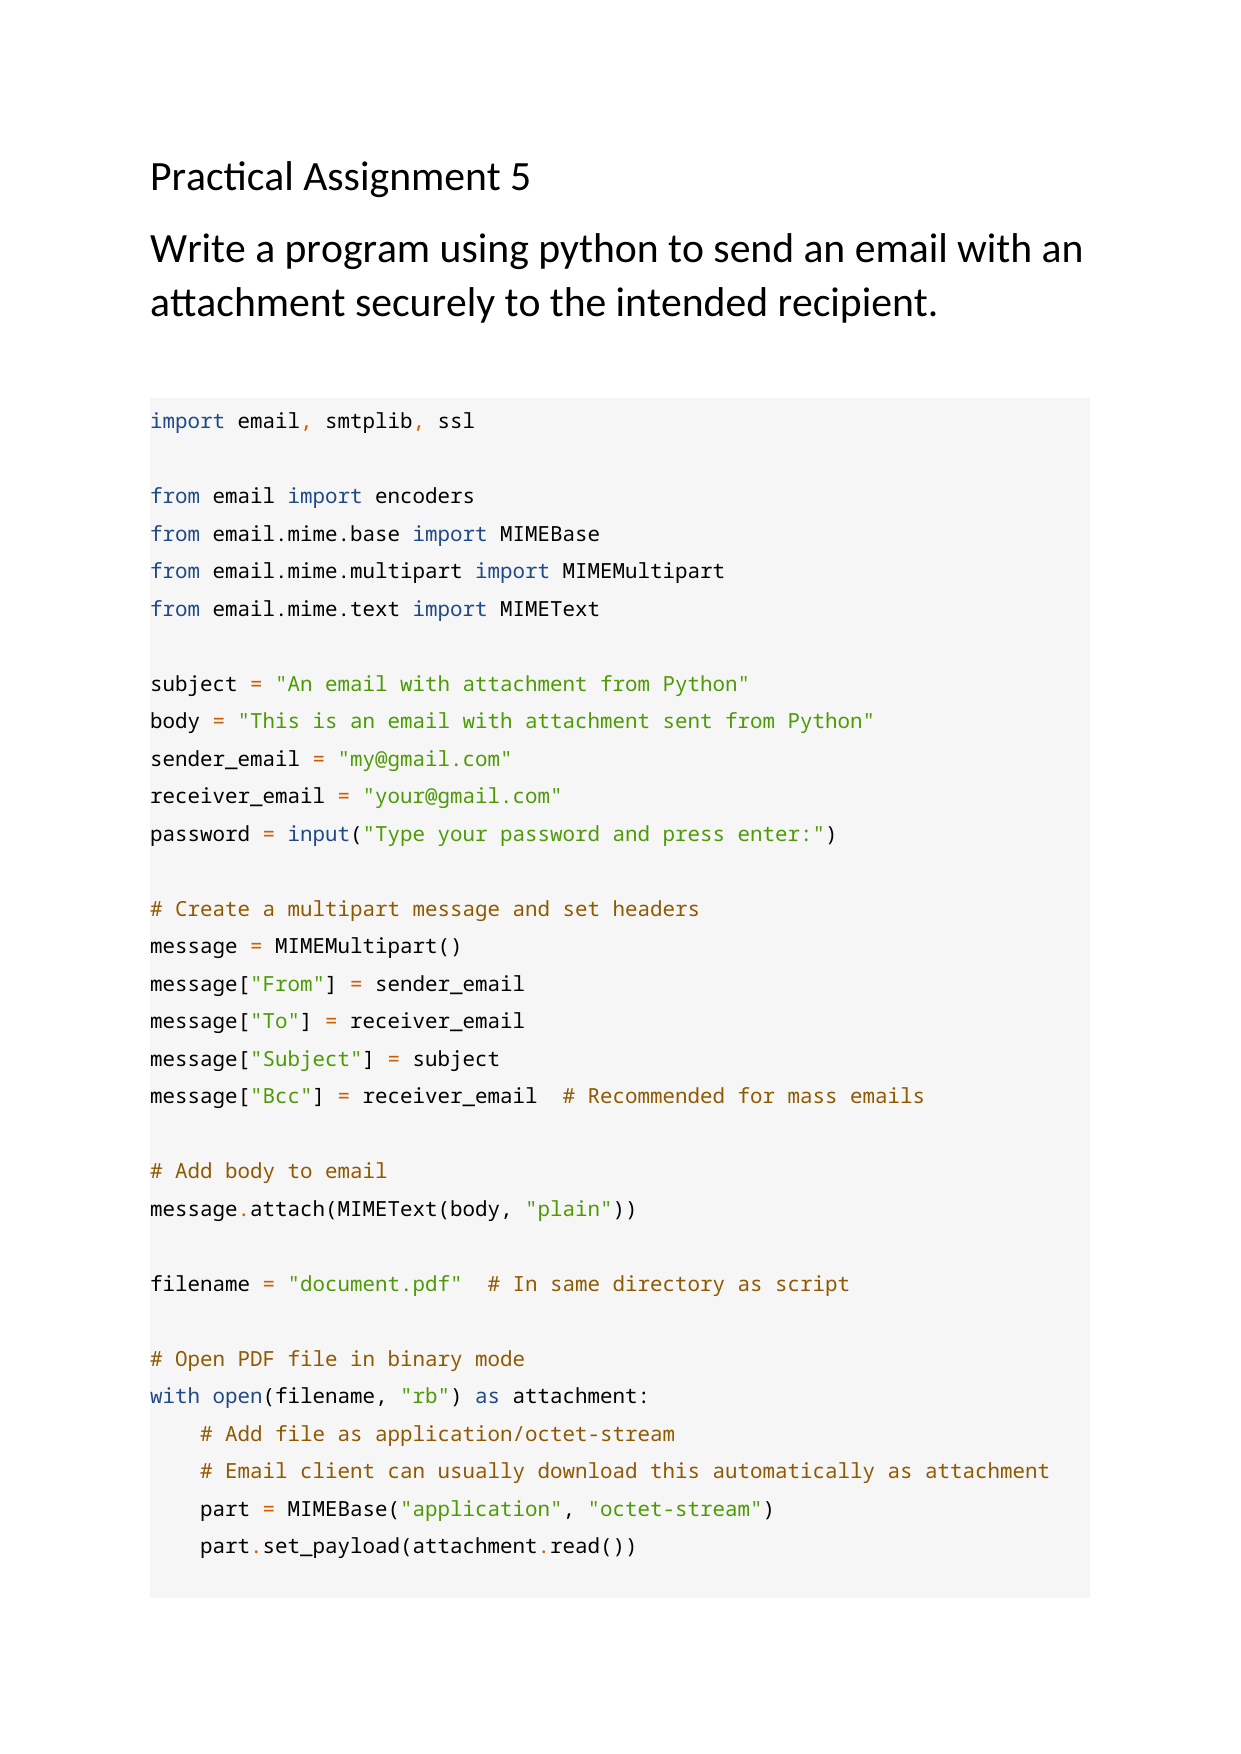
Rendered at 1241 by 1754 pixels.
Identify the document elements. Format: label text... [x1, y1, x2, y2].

text body = "This is an email with attachment sent from Python" [150, 698, 1090, 735]
text message["Subject"] = subject [150, 1035, 1090, 1073]
text from email.mime.base import MIMEBase [150, 510, 1090, 548]
text # Add body to email [150, 1148, 1090, 1185]
text from email.mime.multipart import MIMEMultipart [150, 548, 1090, 585]
text message["To"] = receiver_email [150, 998, 1090, 1035]
text import email, smtplib, ssl [150, 398, 1090, 435]
text Practical Assignment 5 [150, 150, 1090, 201]
text from email import encoders [150, 473, 1090, 510]
text # Create a multipart message and set headers [150, 885, 1090, 923]
text message["From"] = sender_email [150, 960, 1090, 998]
text sender_email = "my@gmail.com" [150, 735, 1090, 773]
text with open(filename, "rb") as attachment: [150, 1373, 1090, 1410]
text # Open PDF file in binary mode [150, 1335, 1090, 1373]
text filename = "document.pdf" # In same directory as script [150, 1260, 1090, 1298]
text receiver_email = "your@gmail.com" [150, 773, 1090, 810]
text message["Bcc"] = receiver_email # Recommended for mass emails [150, 1073, 1090, 1110]
text from email.mime.text import MIMEText [150, 585, 1090, 623]
text message = MIMEMultipart() [150, 923, 1090, 960]
text message.attach(MIMEText(body, "plain")) [150, 1185, 1090, 1223]
text part = MIMEBase("application", "octet-stream") [150, 1485, 1090, 1523]
text password = input("Type your password and press enter:") [150, 810, 1090, 848]
text # Add file as application/octet-stream [150, 1410, 1090, 1448]
text # Email client can usually download this automatically as attachment [150, 1448, 1090, 1485]
text Write a program using python to send an email with an attachment securely to the intended recipient. [150, 222, 1090, 327]
text part.set_payload(attachment.read()) [150, 1523, 1090, 1560]
text subject = "An email with attachment from Python" [150, 660, 1090, 698]
